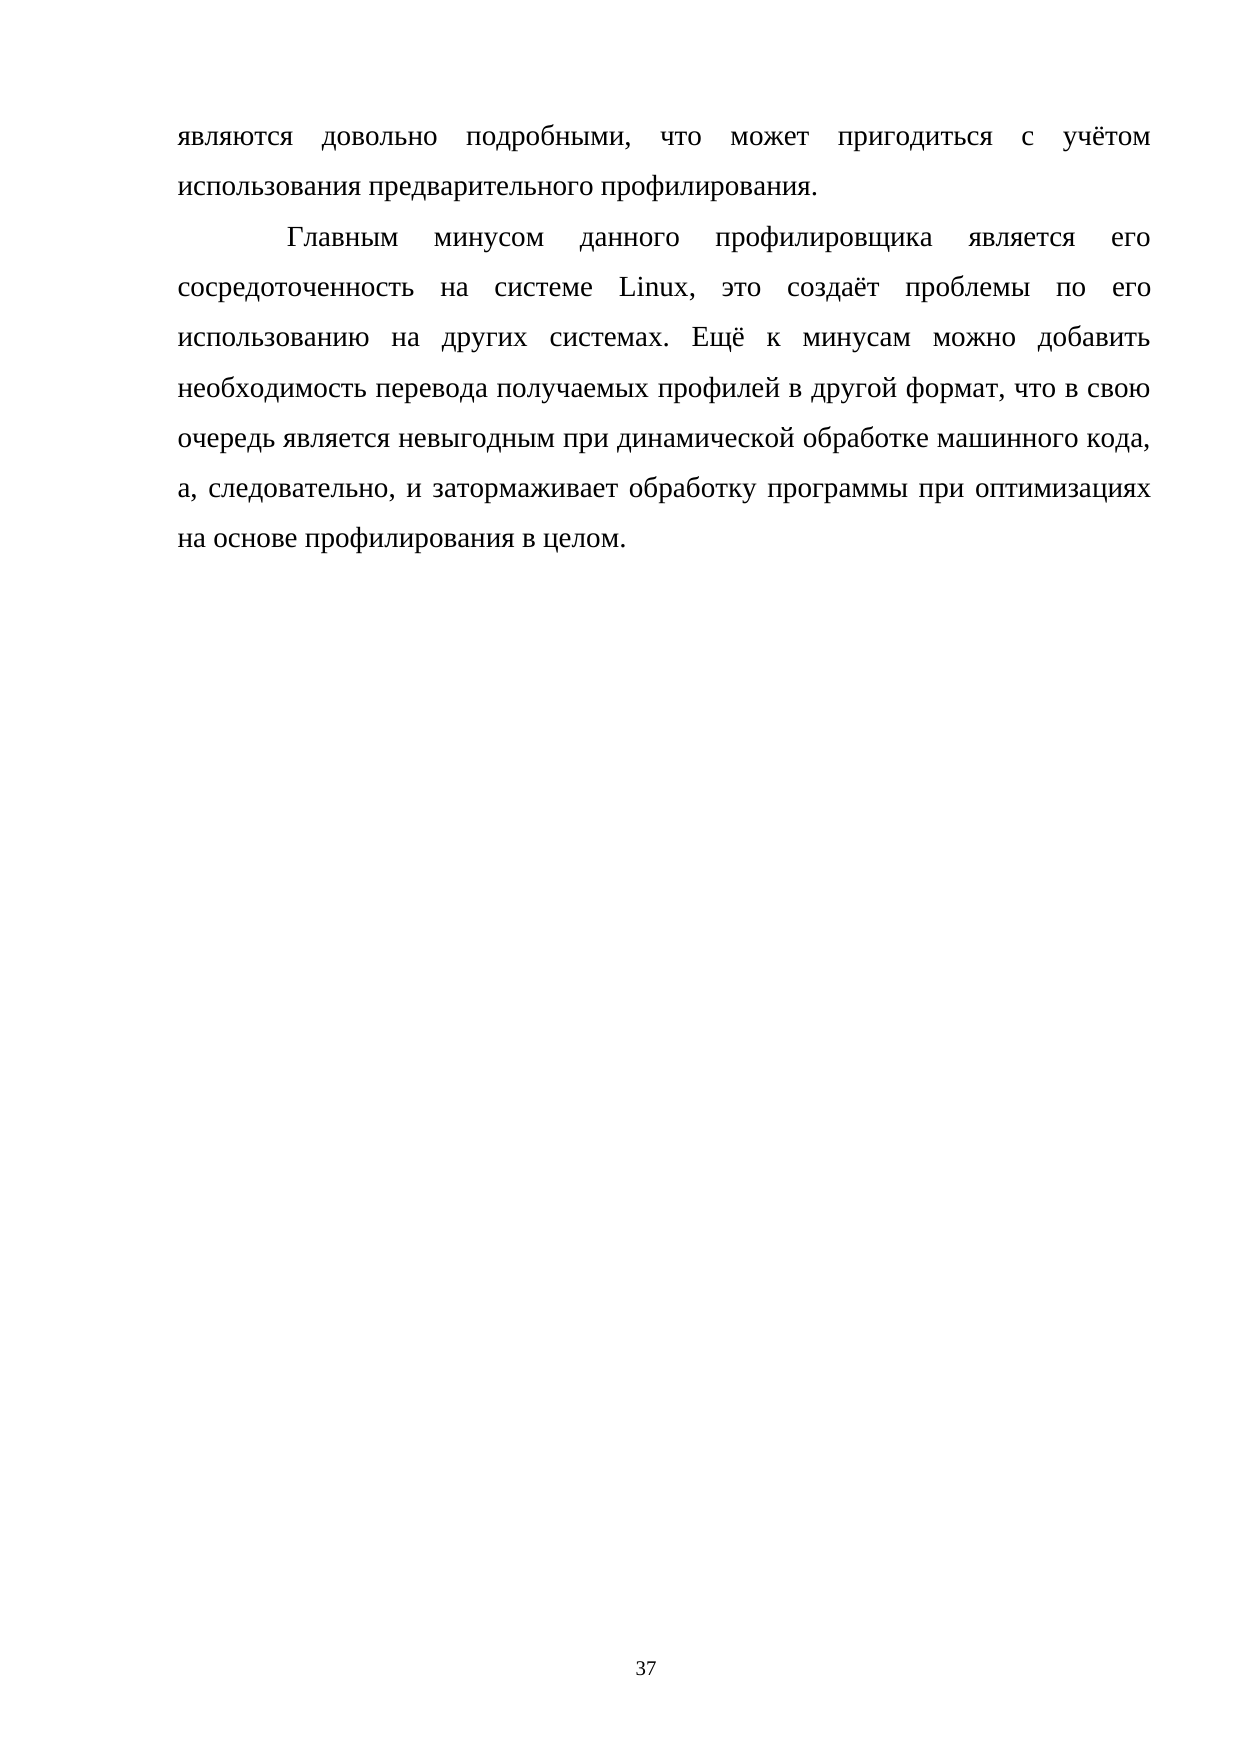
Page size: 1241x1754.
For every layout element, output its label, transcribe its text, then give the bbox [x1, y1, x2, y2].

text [177, 118, 1152, 202]
text Главным минусом данного профилировщика является его сосредоточенность на системе Linux, это создаёт проблемы по его использованию на других системах. Ещё к минусам можно добавить необходимость перевода получаемых профилей в другой формат, что в свою очередь является невыгодным при динамической обработке машинного кода, а, следовательно, и затормаживает обработку программы при оптимизациях на основе профилирования в целом. [177, 219, 1152, 554]
